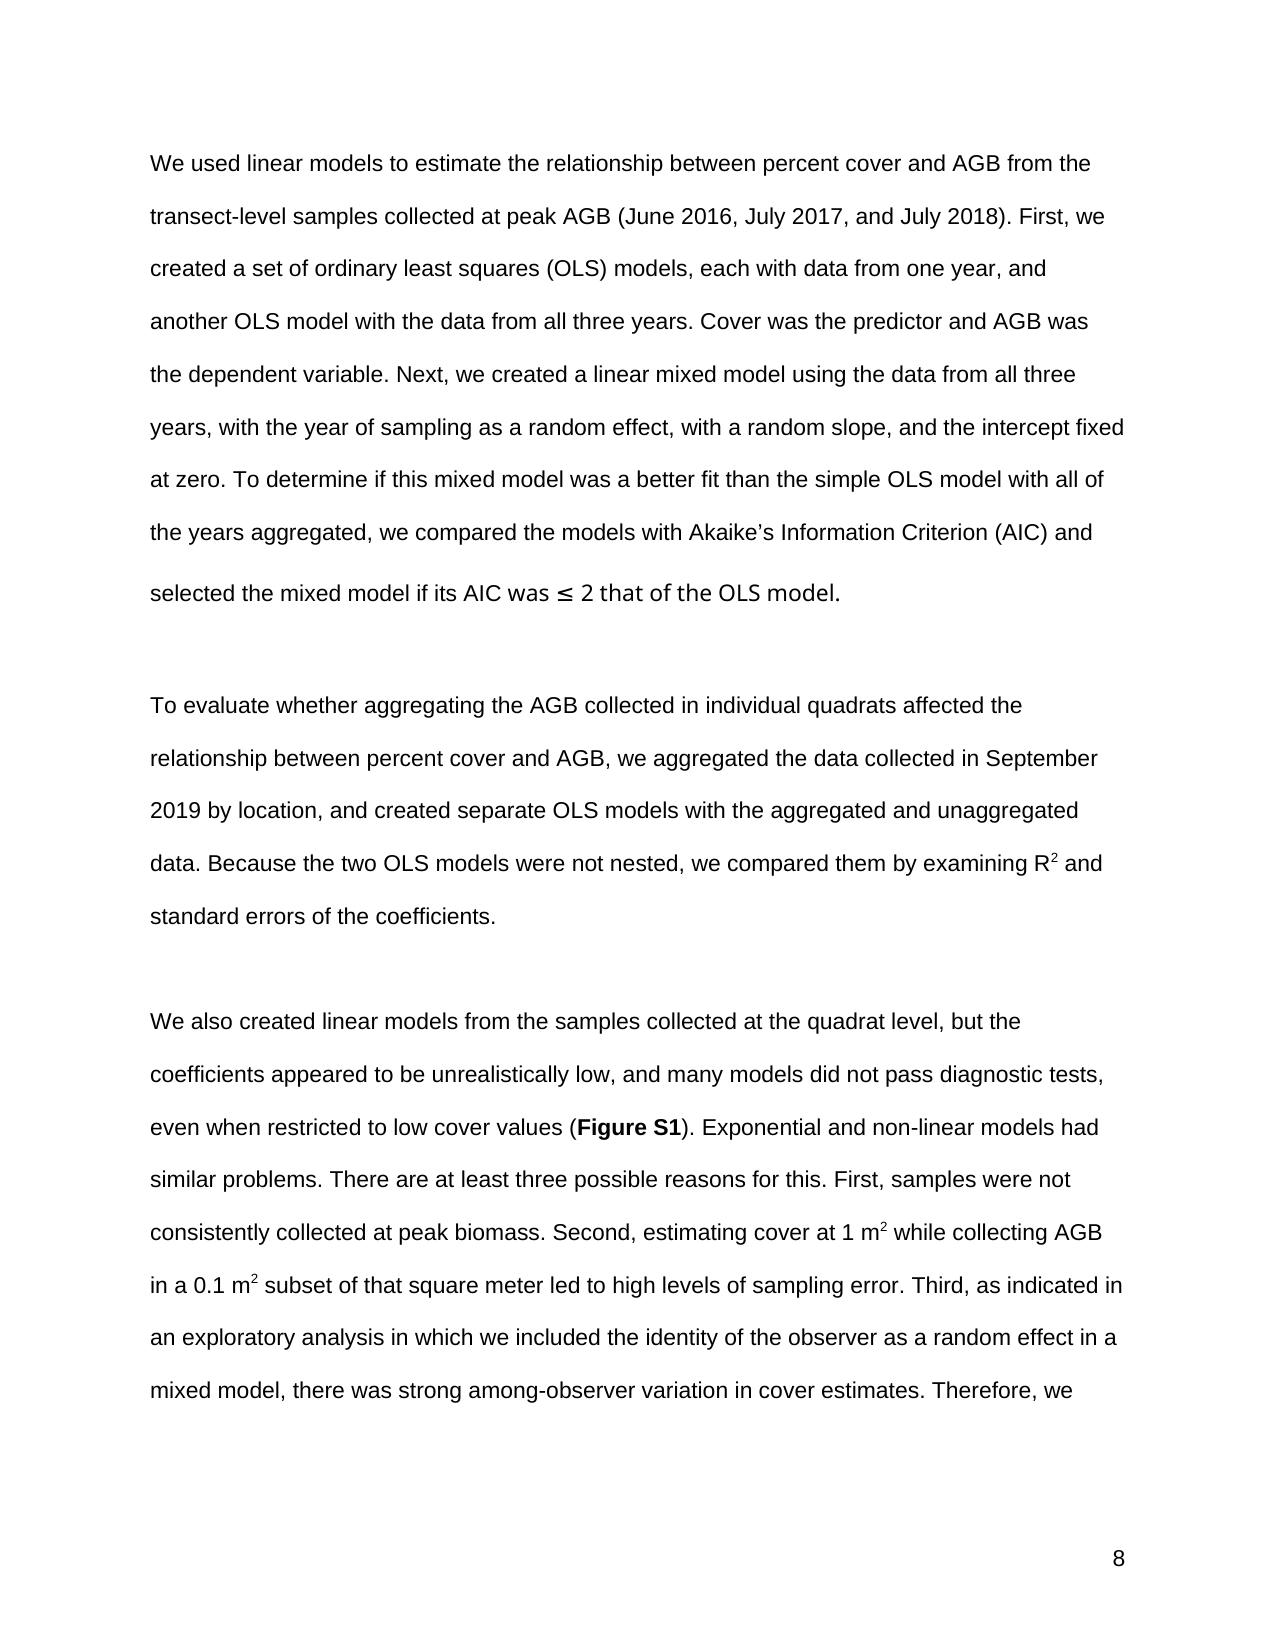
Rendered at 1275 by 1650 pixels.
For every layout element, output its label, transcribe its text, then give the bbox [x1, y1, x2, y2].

text To evaluate whether aggregating the AGB collected in individual quadrats affected the relationship between percent cover and AGB, we aggregated the data collected in September 2019 by location, and created separate OLS models with the aggregated and unaggregated data. Because the two OLS models were not nested, we compared them by examining R2 and standard errors of the coefficients. [150, 692, 1125, 929]
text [150, 1008, 1125, 1403]
text We used linear models to estimate the relationship between percent cover and AGB from the transect-level samples collected at peak AGB (June 2016, July 2017, and July 2018). First, we created a set of ordinary least squares (OLS) models, each with data from one year, and another OLS model with the data from all three years. Cover was the predictor and AGB was the dependent variable. Next, we created a linear mixed model using the data from all three years, with the year of sampling as a random effect, with a random slope, and the intercept fixed at zero. To determine if this mixed model was a better fit than the simple OLS model with all of the years aggregated, we compared the models with Akaike’s Information Criterion (AIC) and selected the mixed model if its AIC was ≤ 2 that of the OLS model. [150, 150, 1125, 608]
